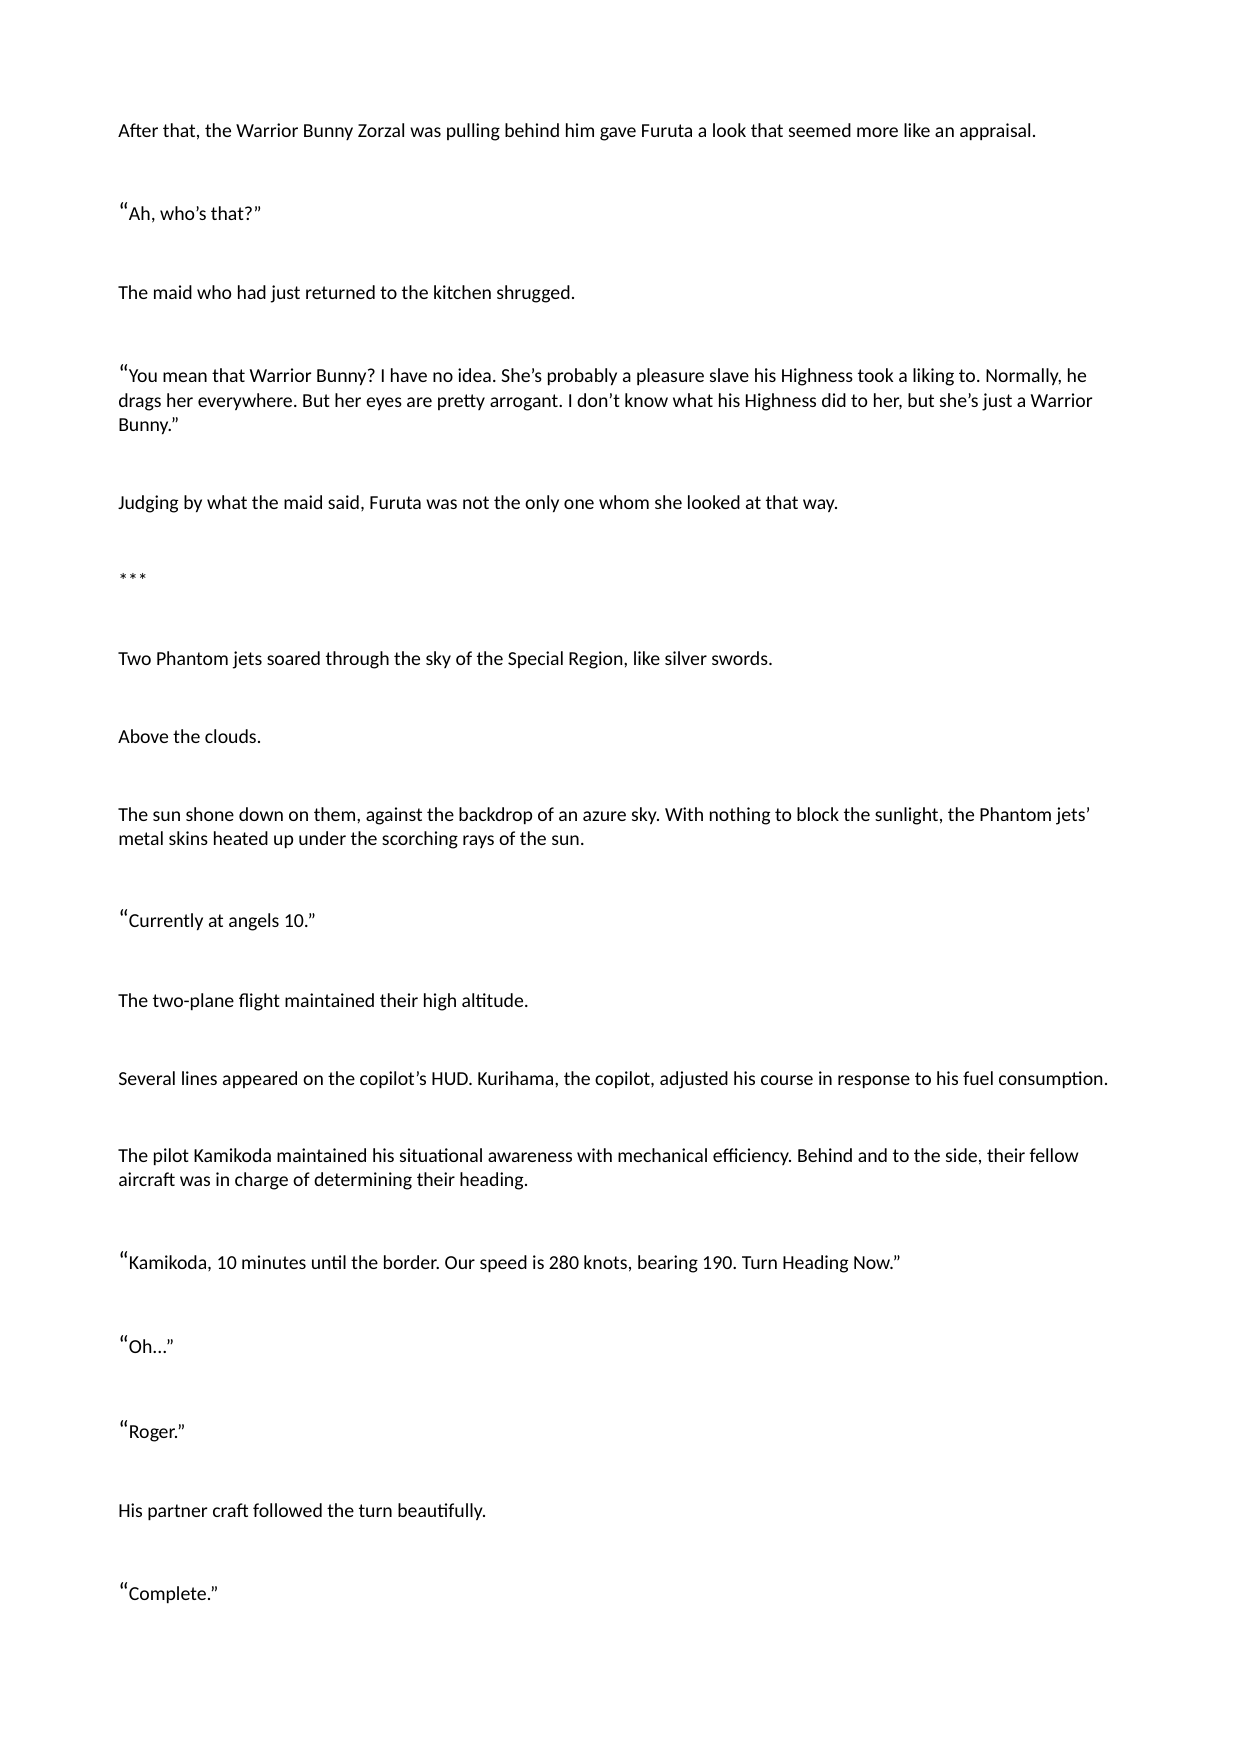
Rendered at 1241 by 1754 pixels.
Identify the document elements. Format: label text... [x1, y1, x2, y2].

text “Currently at angels 10.” [118, 904, 1122, 934]
text His partner craft followed the turn beautifully. [118, 1498, 1122, 1522]
text Several lines appeared on the copilot’s HUD. Kurihama, the copilot, adjusted his course in response to his fuel consumption. [118, 1066, 1122, 1090]
text Two Phantom jets soared through the sky of the Special Region, like silver swords. [118, 646, 1122, 670]
text “Roger.” [118, 1414, 1122, 1444]
text “Ah, who’s that?” [118, 196, 1122, 226]
text “Oh...” [118, 1329, 1122, 1360]
text The two-plane flight maintained their high altitude. [118, 988, 1122, 1012]
text Judging by what the maid said, Furuta was not the only one whom she looked at that way. [118, 490, 1122, 514]
text The pilot Kamikoda maintained his situational awareness with mechanical efficiency. Behind and to the side, their fellow aircraft was in charge of determining their heading. [118, 1143, 1122, 1192]
text *** [118, 568, 1122, 592]
text “Complete.” [118, 1576, 1122, 1606]
text The sun shone down on them, against the backdrop of an azure sky. With nothing to block the sunlight, the Phantom jets’ metal skins heated up under the scorching rays of the sun. [118, 802, 1122, 850]
text The maid who had just returned to the kitchen shrugged. [118, 280, 1122, 304]
text “Kamikoda, 10 minutes until the border. Our speed is 280 knots, bearing 190. Turn Heading Now.” [118, 1245, 1122, 1276]
text After that, the Warrior Bunny Zorzal was pulling behind him gave Furuta a look that seemed more like an appraisal. [118, 118, 1122, 142]
text “You mean that Warrior Bunny? I have no idea. She’s probably a pleasure slave his Highness took a liking to. Normally, he drags her everywhere. But her eyes are pretty arrogant. I don’t know what his Highness did to her, but she’s just a Warrior Bunny.” [118, 358, 1122, 437]
text Above the clouds. [118, 724, 1122, 748]
